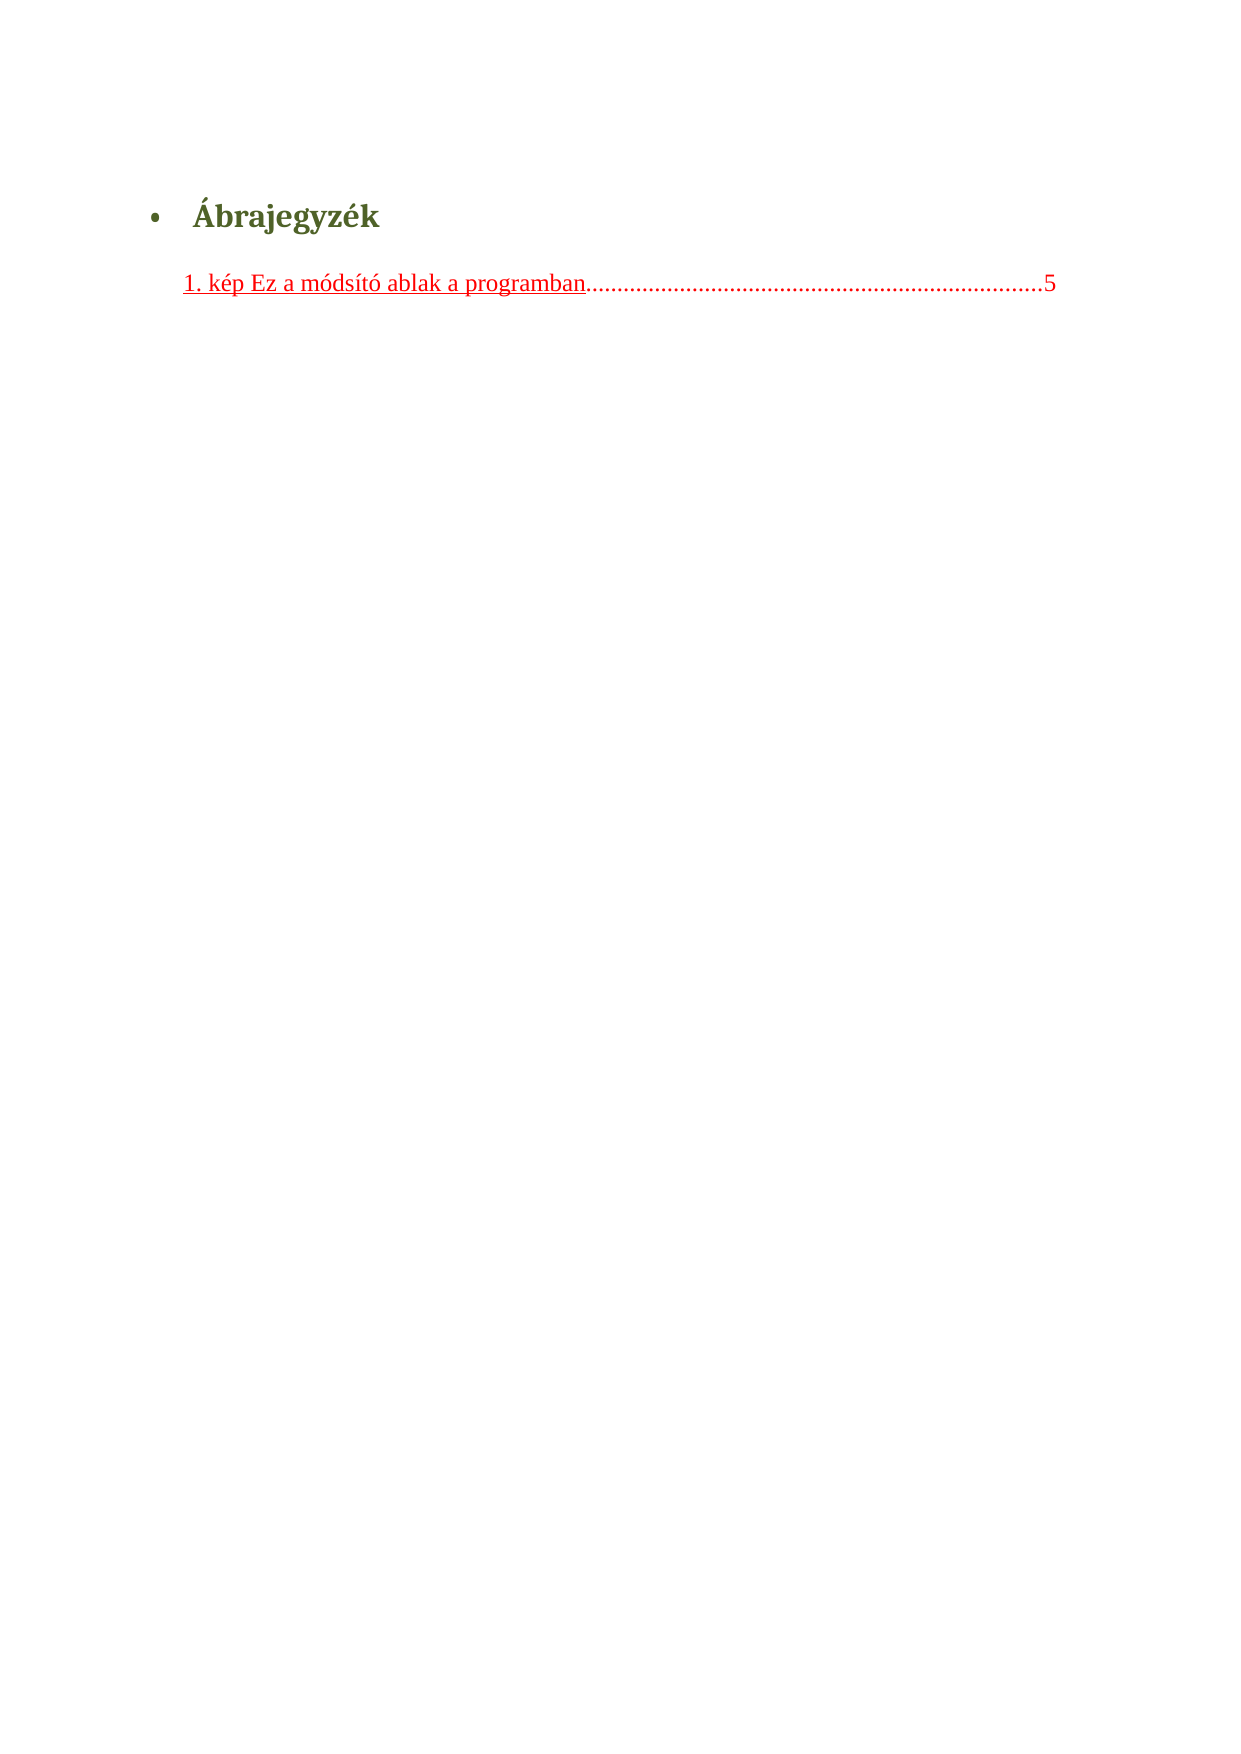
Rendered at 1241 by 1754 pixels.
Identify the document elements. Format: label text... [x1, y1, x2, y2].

text 1. kép Ez a módsító ablak a programban 5 [148, 268, 1093, 296]
list Ábrajegyzék [148, 198, 1093, 236]
